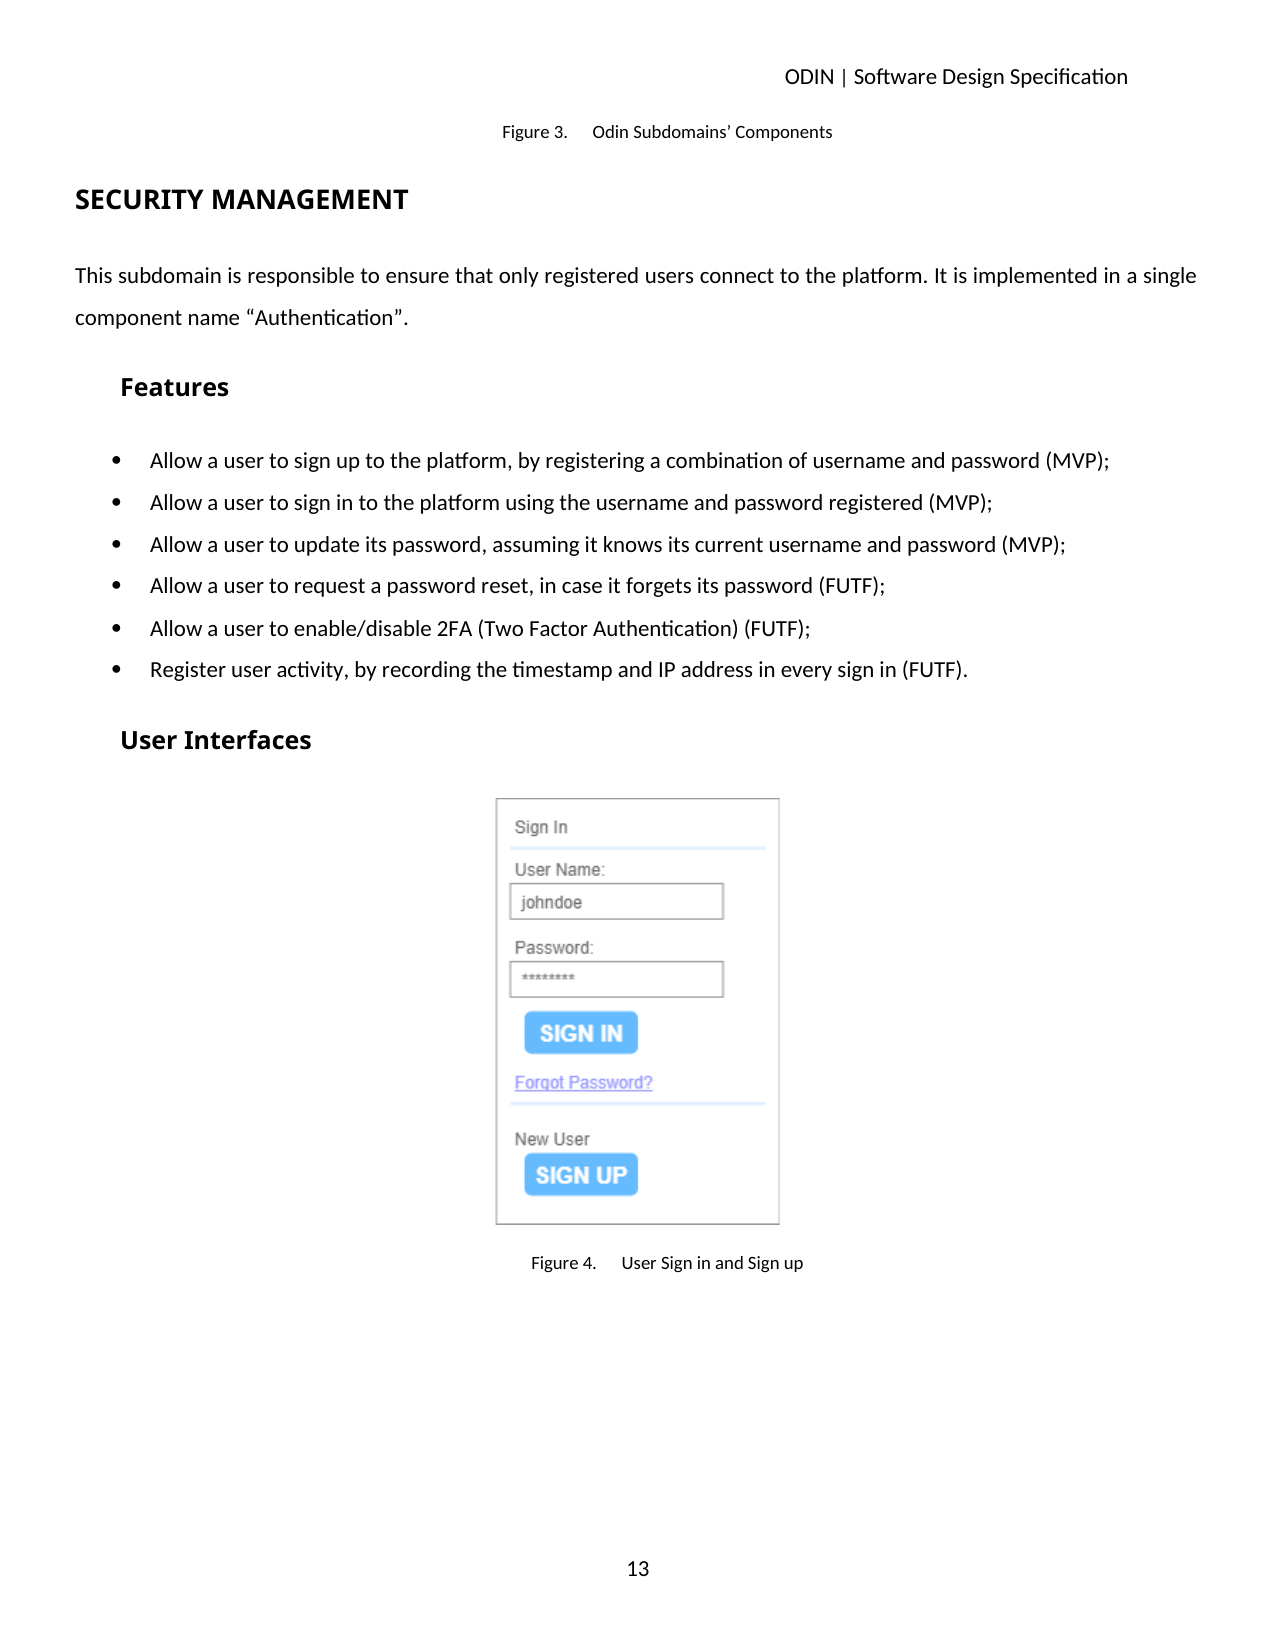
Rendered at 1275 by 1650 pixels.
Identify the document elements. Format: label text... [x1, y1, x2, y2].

text User Sign in and Sign up [134, 1251, 1200, 1274]
text Odin Subdomains’ Components [134, 120, 1200, 143]
picture [495, 798, 780, 1225]
list Allow a user to sign up to the platform, by registering a combination of username and password (MVP); [112, 446, 1200, 474]
subtitle Features [120, 370, 1200, 404]
list Allow a user to sign in to the platform using the username and password registered (MVP); [112, 488, 1200, 516]
list Allow a user to update its password, assuming it knows its current username and password (MVP); [112, 530, 1200, 558]
text This subdomain is responsible to ensure that only registered users connect to the platform. It is implemented in a single component name “Authentication”. [75, 261, 1200, 331]
list Register user activity, by recording the timestamp and IP address in every sign in (FUTF). [112, 656, 1200, 684]
subtitle SECURITY MANAGEMENT [75, 180, 1200, 217]
list Allow a user to request a password reset, in case it forgets its password (FUTF); [112, 572, 1200, 600]
subtitle User Interfaces [120, 723, 1200, 757]
list Allow a user to enable/disable 2FA (Two Factor Authentication) (FUTF); [112, 614, 1200, 642]
